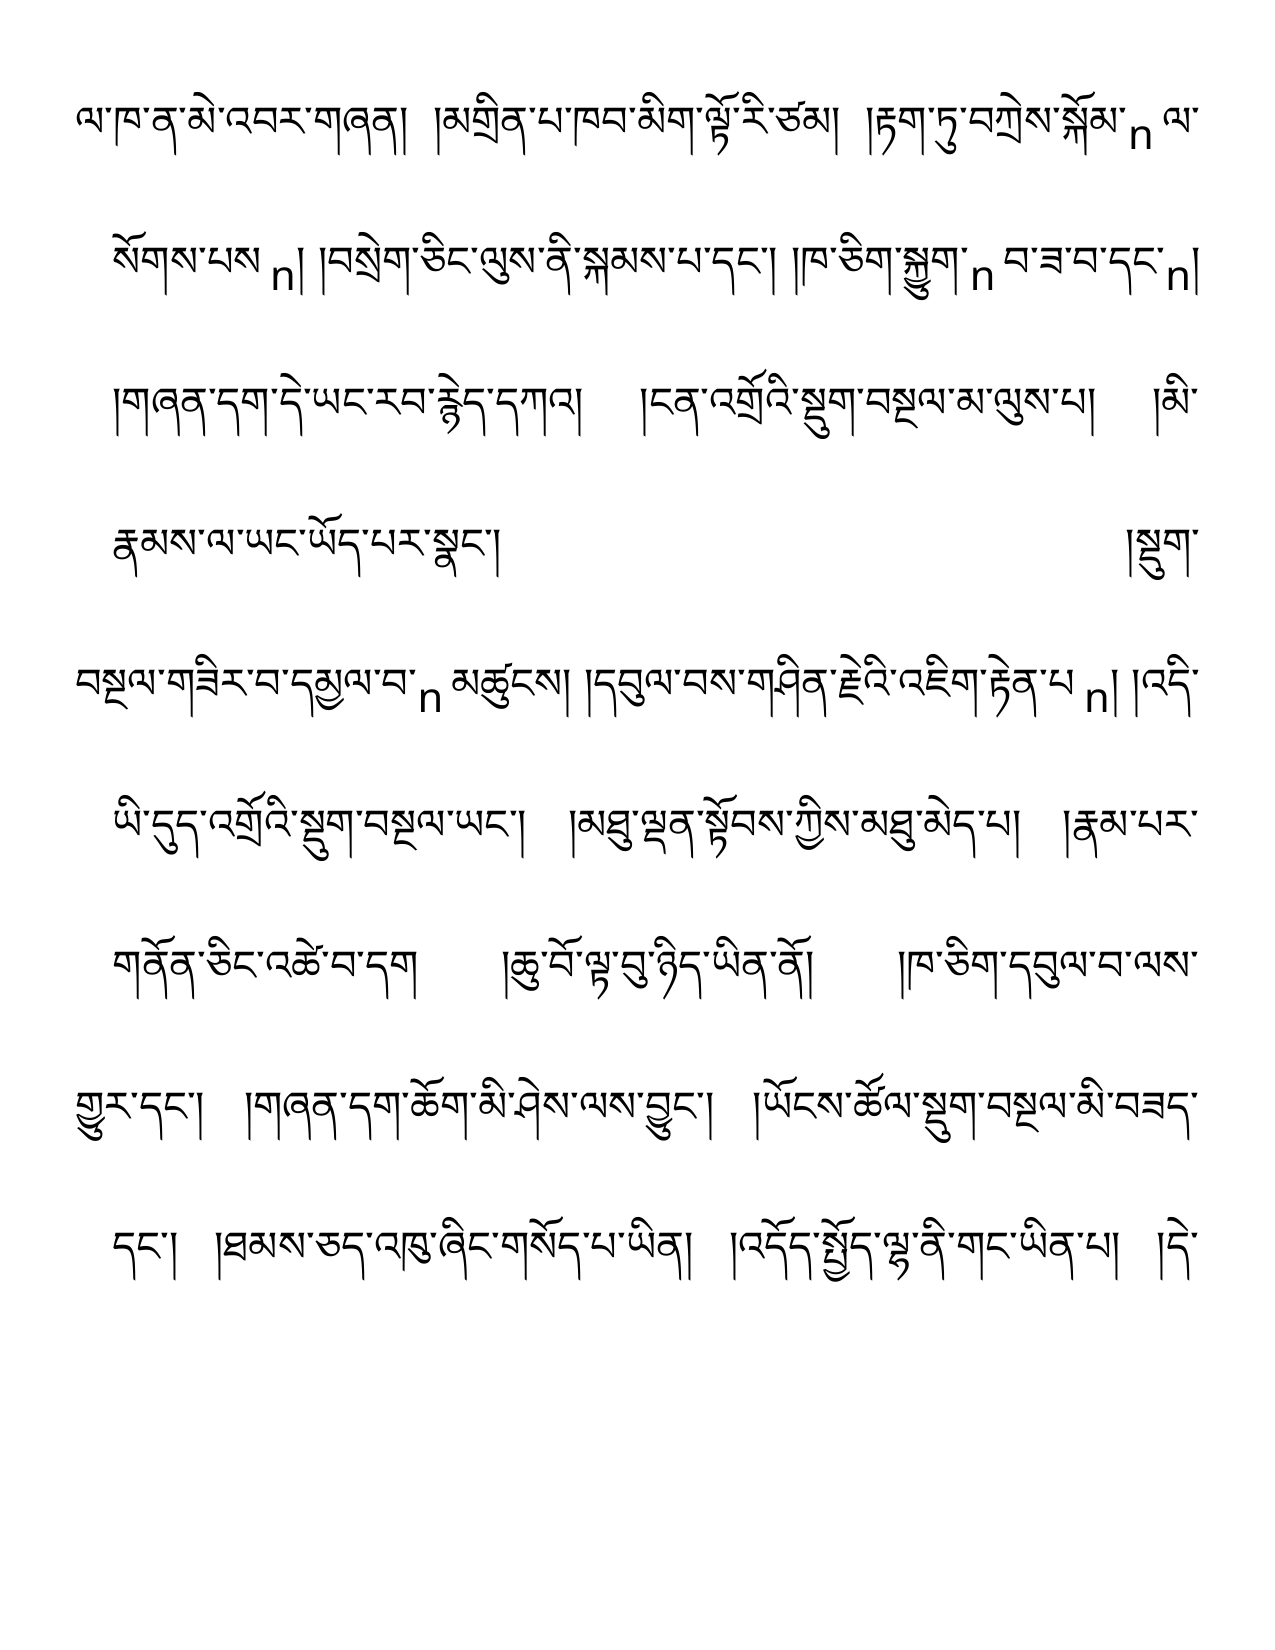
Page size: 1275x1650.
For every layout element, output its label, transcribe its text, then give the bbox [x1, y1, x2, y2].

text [75, 1060, 1200, 1318]
text ལ་ཁ་ན་མེ་འབར་གཞན། །མགྲིན་པ་ཁབ་མིག་ལྟོ་རི་ཙམ། །རྟག་ཏུ་བཀྲེས་སྐོམ་nལ་སོགས་པསn། །བསྲེག་ཅིང་ལུས་ནི་སྐམས་པ་དང༌། །ཁ་ཅིག་སྐྱུག་nབ་ཟ་བ་དང༌n། །གཞན་དག་དེ་ཡང་རབ་རྙེད་དཀའ། །ངན་འགྲོའི་སྡུག་བསྔལ་མ་ལུས་པ། །མི་རྣམས་ལ་ཡང་ཡོད་པར་སྣང༌། །སྡུག་ [75, 75, 1200, 614]
text བསྔལ་གཟིར་བ་དམྱལ་བ་nམཚུངས། །དབུལ་བས་གཤིན་རྗེའི་འཇིག་རྟེན་པn། །འདི་ཡི་དུད་འགྲོའི་སྡུག་བསྔལ་ཡང༌། །མཐུ་ལྡན་སྟོབས་ཀྱིས་མཐུ་མེད་པ། །རྣམ་པར་གནོན་ཅིང་འཚེ་བ་དག །ཆུ་བོ་ལྟ་བུ་ཉིད་ཡིན་ནོ། །ཁ་ཅིག་དབུལ་བ་ལས་ [75, 638, 1200, 1037]
